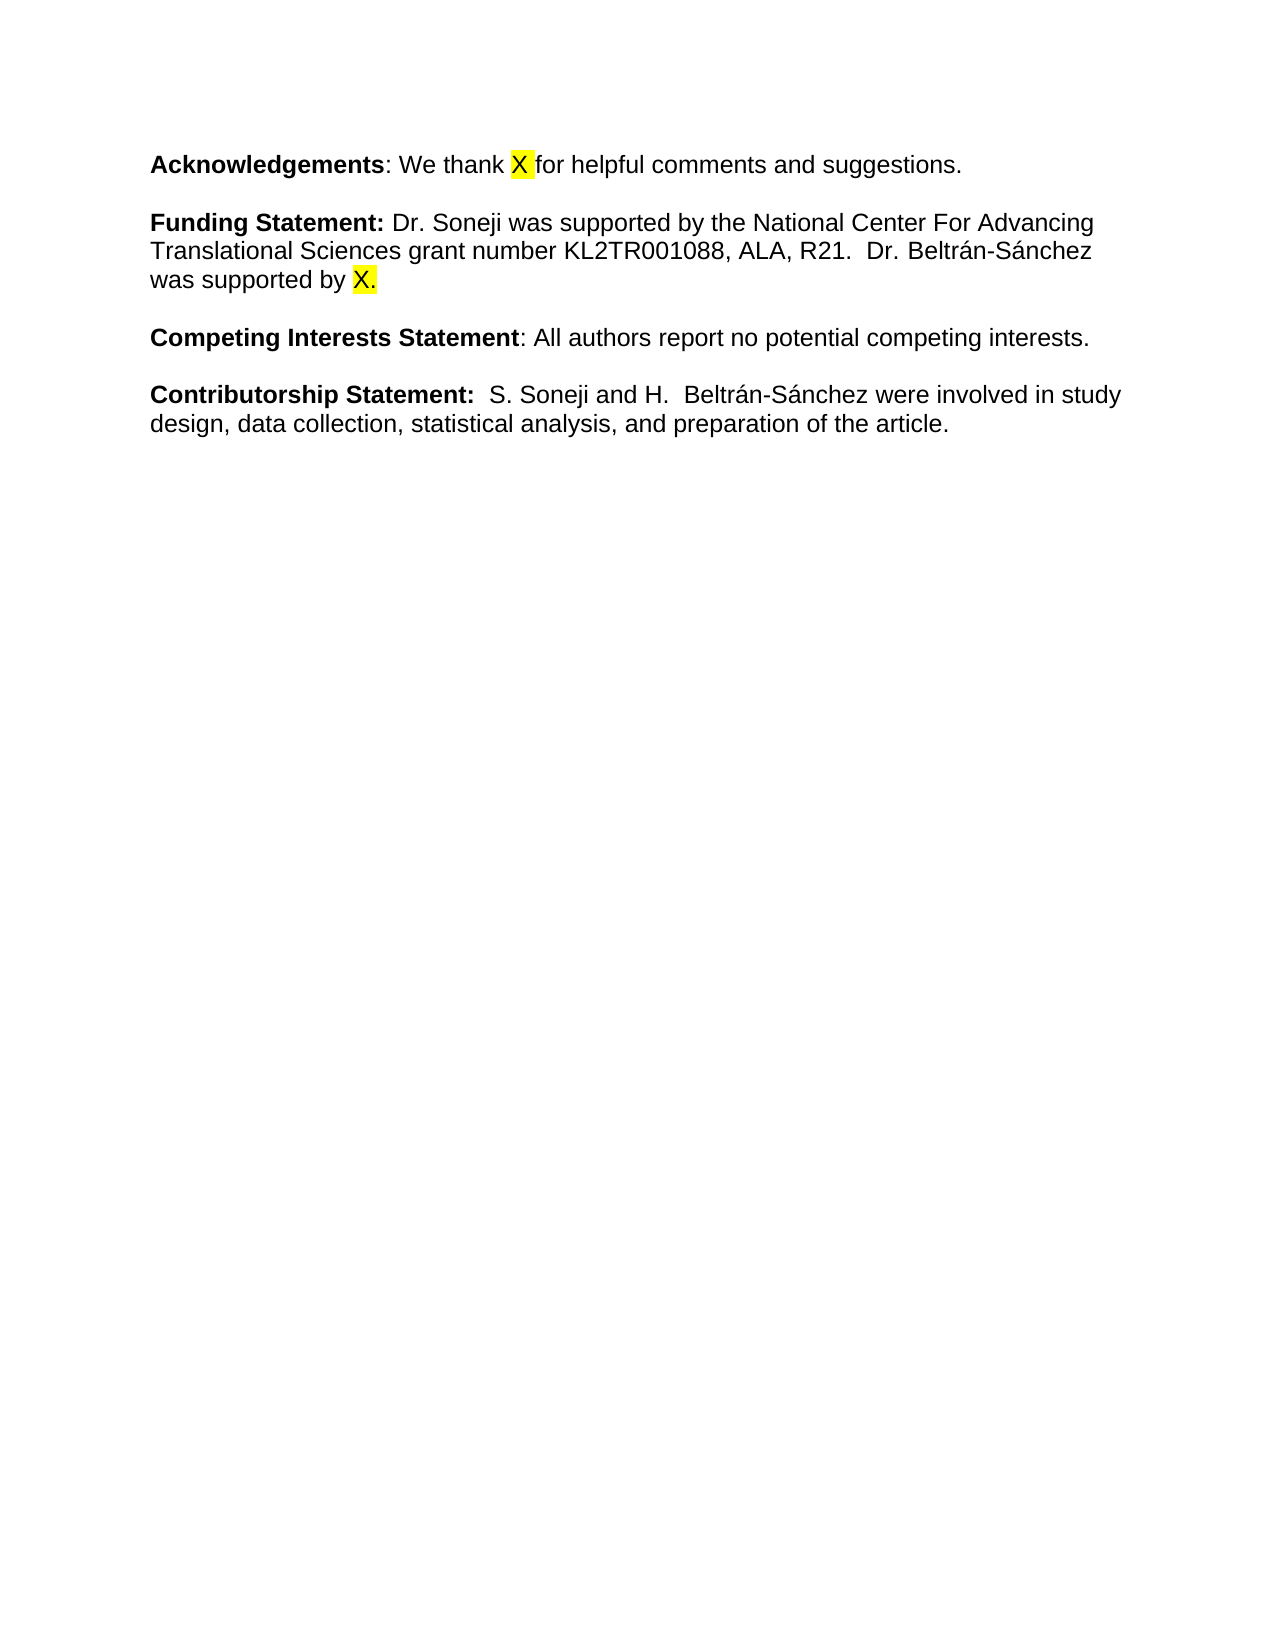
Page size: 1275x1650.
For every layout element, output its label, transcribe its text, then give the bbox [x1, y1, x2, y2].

text Competing Interests Statement: All authors report no potential competing interests. [150, 322, 1125, 351]
text Contributorship Statement: S. Soneji and H. Beltrán-Sánchez were involved in study design, data collection, statistical analysis, and preparation of the article. [150, 380, 1125, 437]
text Funding Statement: Dr. Soneji was supported by the National Center For Advancing Translational Sciences grant number KL2TR001088, ALA, R21. Dr. Beltrán-Sánchez was supported by X. [150, 207, 1125, 294]
text Acknowledgements: We thank X for helpful comments and suggestions. [535, 150, 1125, 179]
text Acknowledgements: We thank X for helpful comments and suggestions. [150, 150, 511, 179]
